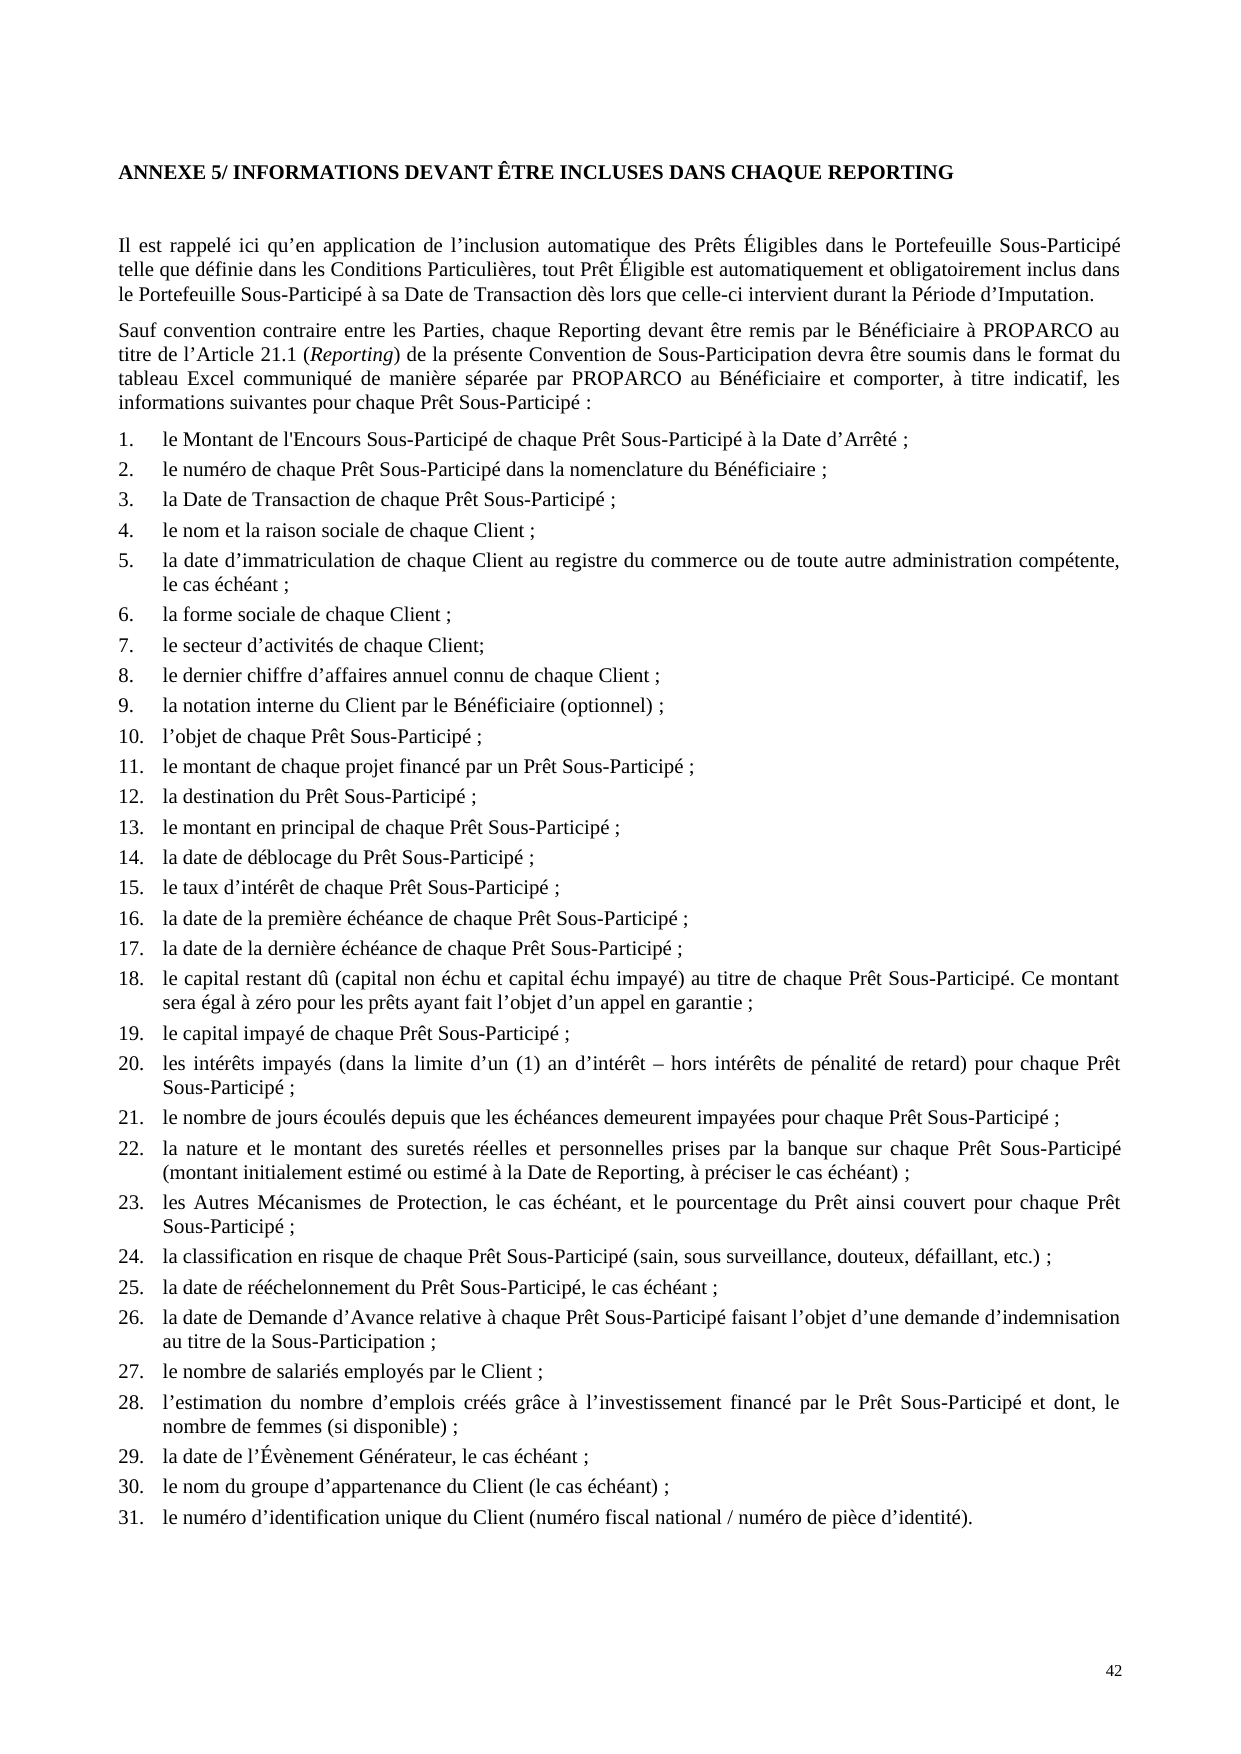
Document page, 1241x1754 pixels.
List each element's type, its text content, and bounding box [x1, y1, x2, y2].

list la notation interne du Client par le Bénéficiaire (optionnel) ; [118, 693, 1122, 717]
list la date de l’Évènement Générateur, le cas échéant ; [118, 1444, 1122, 1468]
list le montant de chaque projet financé par un Prêt Sous-Participé ; [118, 754, 1122, 778]
list le nom et la raison sociale de chaque Client ; [118, 518, 1122, 542]
list le numéro de chaque Prêt Sous-Participé dans la nomenclature du Bénéficiaire ; [118, 457, 1122, 481]
list la date de la dernière échéance de chaque Prêt Sous-Participé ; [118, 936, 1122, 960]
list le numéro d’identification unique du Client (numéro fiscal national / numéro de pièce d’identité). [118, 1504, 1122, 1529]
list la nature et le montant des suretés réelles et personnelles prises par la banque sur chaque Prêt Sous-Participé (montant initialement estimé ou estimé à la Date de Reporting, à préciser le cas échéant) ; [118, 1136, 1122, 1184]
list le capital impayé de chaque Prêt Sous-Participé ; [118, 1021, 1122, 1044]
text Il est rappelé ici qu’en application de l’inclusion automatique des Prêts Éligibles dans le Portefeuille Sous-Participé telle que définie dans les Conditions Particulières, tout Prêt Éligible est automatiquement et obligatoirement inclus dans le Portefeuille Sous-Participé à sa Date de Transaction dès lors que celle-ci intervient durant la Période d’Imputation. [118, 233, 1122, 306]
list Sauf convention contraire entre les Parties, chaque Reporting devant être remis par le Bénéficiaire à PROPARCO au titre de l’Article 21.1 (Reporting) de la présente Convention de Sous-Participation devra être soumis dans le format du tableau Excel communiqué de manière séparée par PROPARCO au Bénéficiaire et comporter, à titre indicatif, les informations suivantes pour chaque Prêt Sous-Participé : [118, 318, 1122, 414]
list l’objet de chaque Prêt Sous-Participé ; [118, 724, 1122, 748]
list la date d’immatriculation de chaque Client au registre du commerce ou de toute autre administration compétente, le cas échéant ; [118, 548, 1122, 596]
list les intérêts impayés (dans la limite d’un (1) an d’intérêt – hors intérêts de pénalité de retard) pour chaque Prêt Sous-Participé ; [118, 1051, 1122, 1099]
list le Montant de l'Encours Sous-Participé de chaque Prêt Sous-Participé à la Date d’Arrêté ; [118, 427, 1122, 451]
subtitle annexe 5/ Informations devant être incluses dans chaque Reporting [118, 160, 1122, 184]
list le secteur d’activités de chaque Client; [118, 633, 1122, 657]
list le nombre de salariés employés par le Client ; [118, 1359, 1122, 1383]
list l’estimation du nombre d’emplois créés grâce à l’investissement financé par le Prêt Sous-Participé et dont, le nombre de femmes (si disponible) ; [118, 1389, 1122, 1438]
list le dernier chiffre d’affaires annuel connu de chaque Client ; [118, 663, 1122, 687]
list la date de déblocage du Prêt Sous-Participé ; [118, 845, 1122, 869]
list le nom du groupe d’appartenance du Client (le cas échéant) ; [118, 1474, 1122, 1498]
list la date de Demande d’Avance relative à chaque Prêt Sous-Participé faisant l’objet d’une demande d’indemnisation au titre de la Sous-Participation ; [118, 1305, 1122, 1353]
list la classification en risque de chaque Prêt Sous-Participé (sain, sous surveillance, douteux, défaillant, etc.) ; [118, 1244, 1122, 1268]
list le taux d’intérêt de chaque Prêt Sous-Participé ; [118, 875, 1122, 899]
list les Autres Mécanismes de Protection, le cas échéant, et le pourcentage du Prêt ainsi couvert pour chaque Prêt Sous-Participé ; [118, 1190, 1122, 1238]
list la date de rééchelonnement du Prêt Sous-Participé, le cas échéant ; [118, 1274, 1122, 1299]
list la forme sociale de chaque Client ; [118, 602, 1122, 626]
list la Date de Transaction de chaque Prêt Sous-Participé ; [118, 487, 1122, 511]
list le capital restant dû (capital non échu et capital échu impayé) au titre de chaque Prêt Sous-Participé. Ce montant sera égal à zéro pour les prêts ayant fait l’objet d’un appel en garantie ; [118, 966, 1122, 1014]
list la date de la première échéance de chaque Prêt Sous-Participé ; [118, 906, 1122, 929]
list la destination du Prêt Sous-Participé ; [118, 784, 1122, 808]
list le nombre de jours écoulés depuis que les échéances demeurent impayées pour chaque Prêt Sous-Participé ; [118, 1105, 1122, 1129]
list le montant en principal de chaque Prêt Sous-Participé ; [118, 814, 1122, 839]
